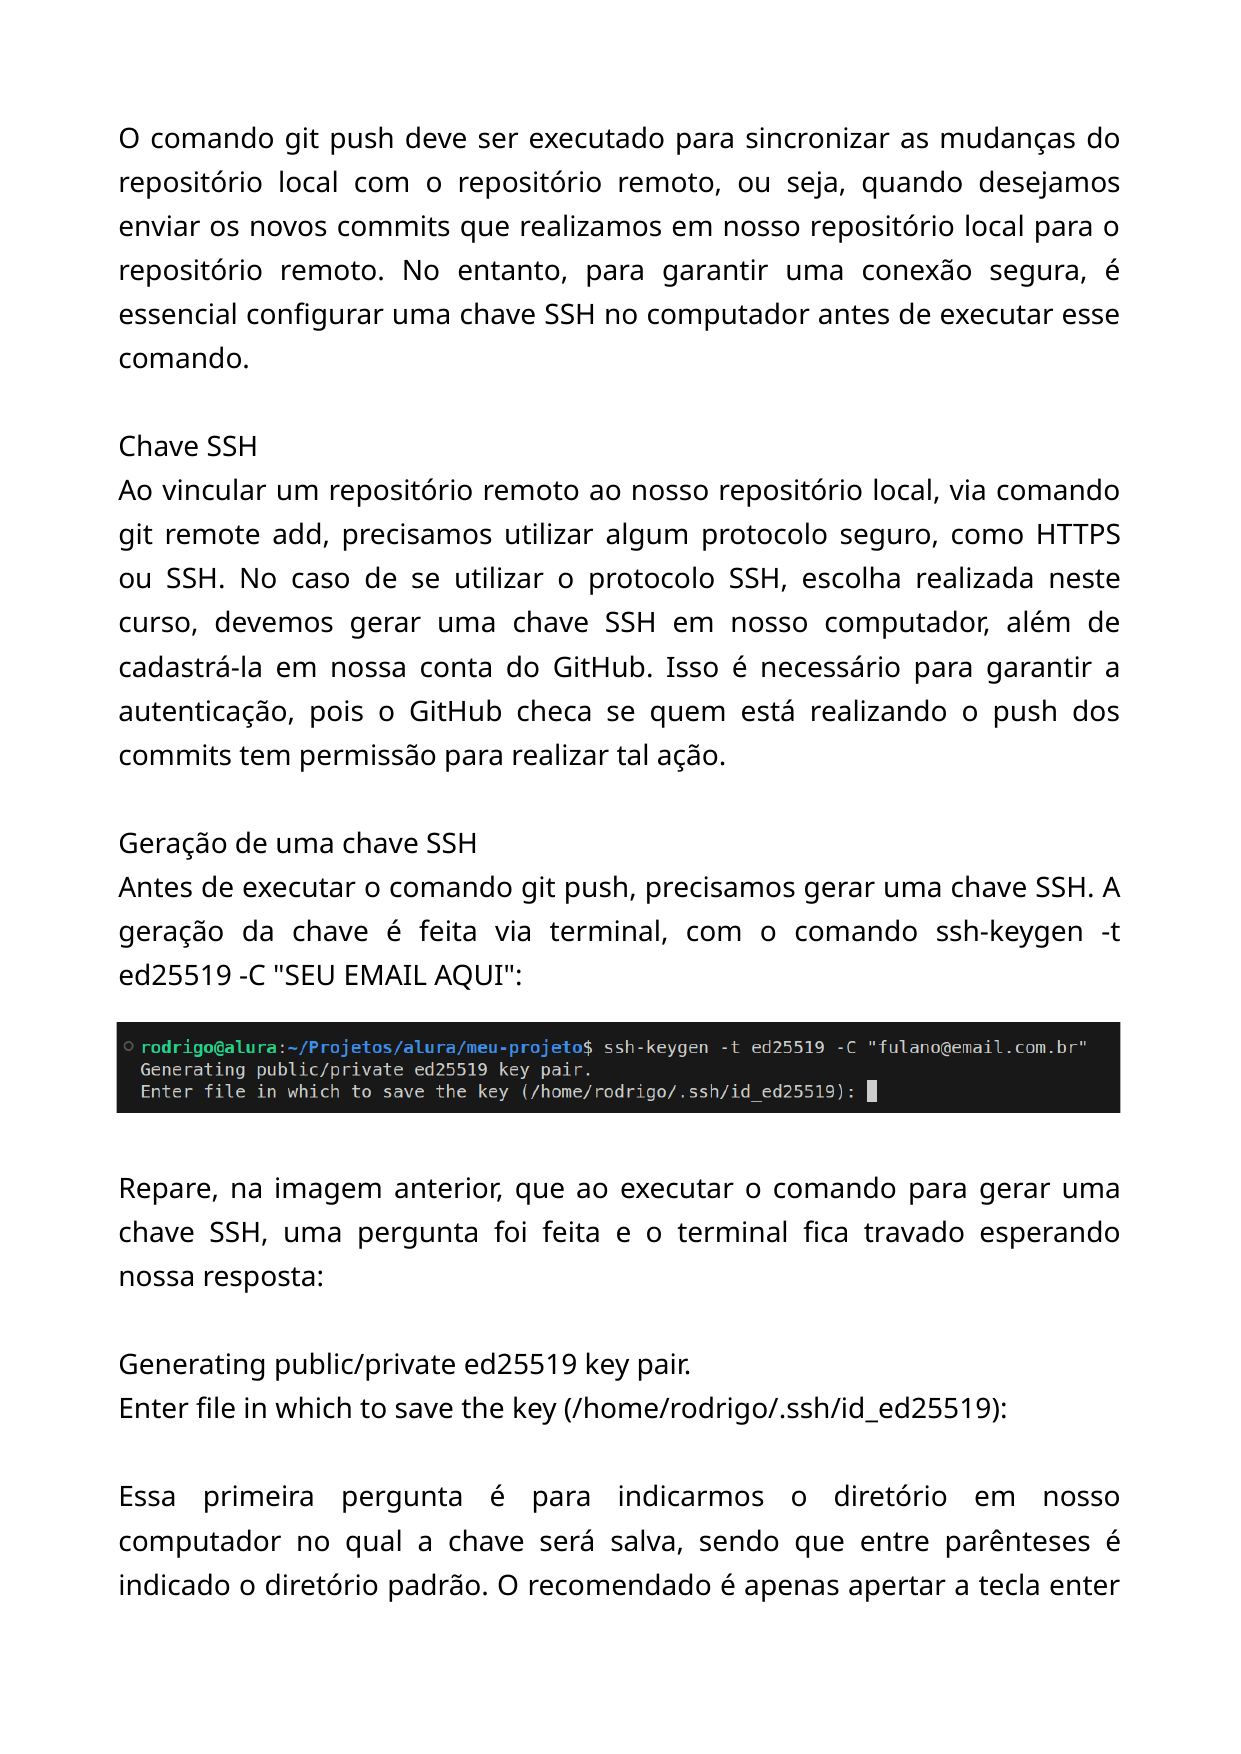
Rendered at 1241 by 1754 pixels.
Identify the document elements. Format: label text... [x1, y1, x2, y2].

picture [116, 1022, 1121, 1113]
text Enter file in which to save the key (/home/rodrigo/.ssh/id_ed25519): [118, 1389, 1122, 1427]
text Chave SSH [118, 427, 1122, 465]
text O comando git push deve ser executado para sincronizar as mudanças do repositório local com o repositório remoto, ou seja, quando desejamos enviar os novos commits que realizamos em nosso repositório local para o repositório remoto. No entanto, para garantir uma conexão segura, é essencial configurar uma chave SSH no computador antes de executar esse comando. [118, 118, 1122, 377]
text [118, 1477, 1122, 1603]
text Generating public/private ed25519 key pair. [118, 1344, 1122, 1383]
text Antes de executar o comando git push, precisamos gerar uma chave SSH. A geração da chave é feita via terminal, com o comando ssh-keygen -t ed25519 -C "SEU EMAIL AQUI": [118, 867, 1122, 994]
text Geração de uma chave SSH [118, 823, 1122, 861]
text Repare, na imagem anterior, que ao executar o comando para gerar uma chave SSH, uma pergunta foi feita e o terminal fica travado esperando nossa resposta: [118, 1168, 1122, 1295]
text Ao vincular um repositório remoto ao nosso repositório local, via comando git remote add, precisamos utilizar algum protocolo seguro, como HTTPS ou SSH. No caso de se utilizar o protocolo SSH, escolha realizada neste curso, devemos gerar uma chave SSH em nosso computador, além de cadastrá-la em nossa conta do GitHub. Isso é necessário para garantir a autenticação, pois o GitHub checa se quem está realizando o push dos commits tem permissão para realizar tal ação. [118, 471, 1122, 773]
